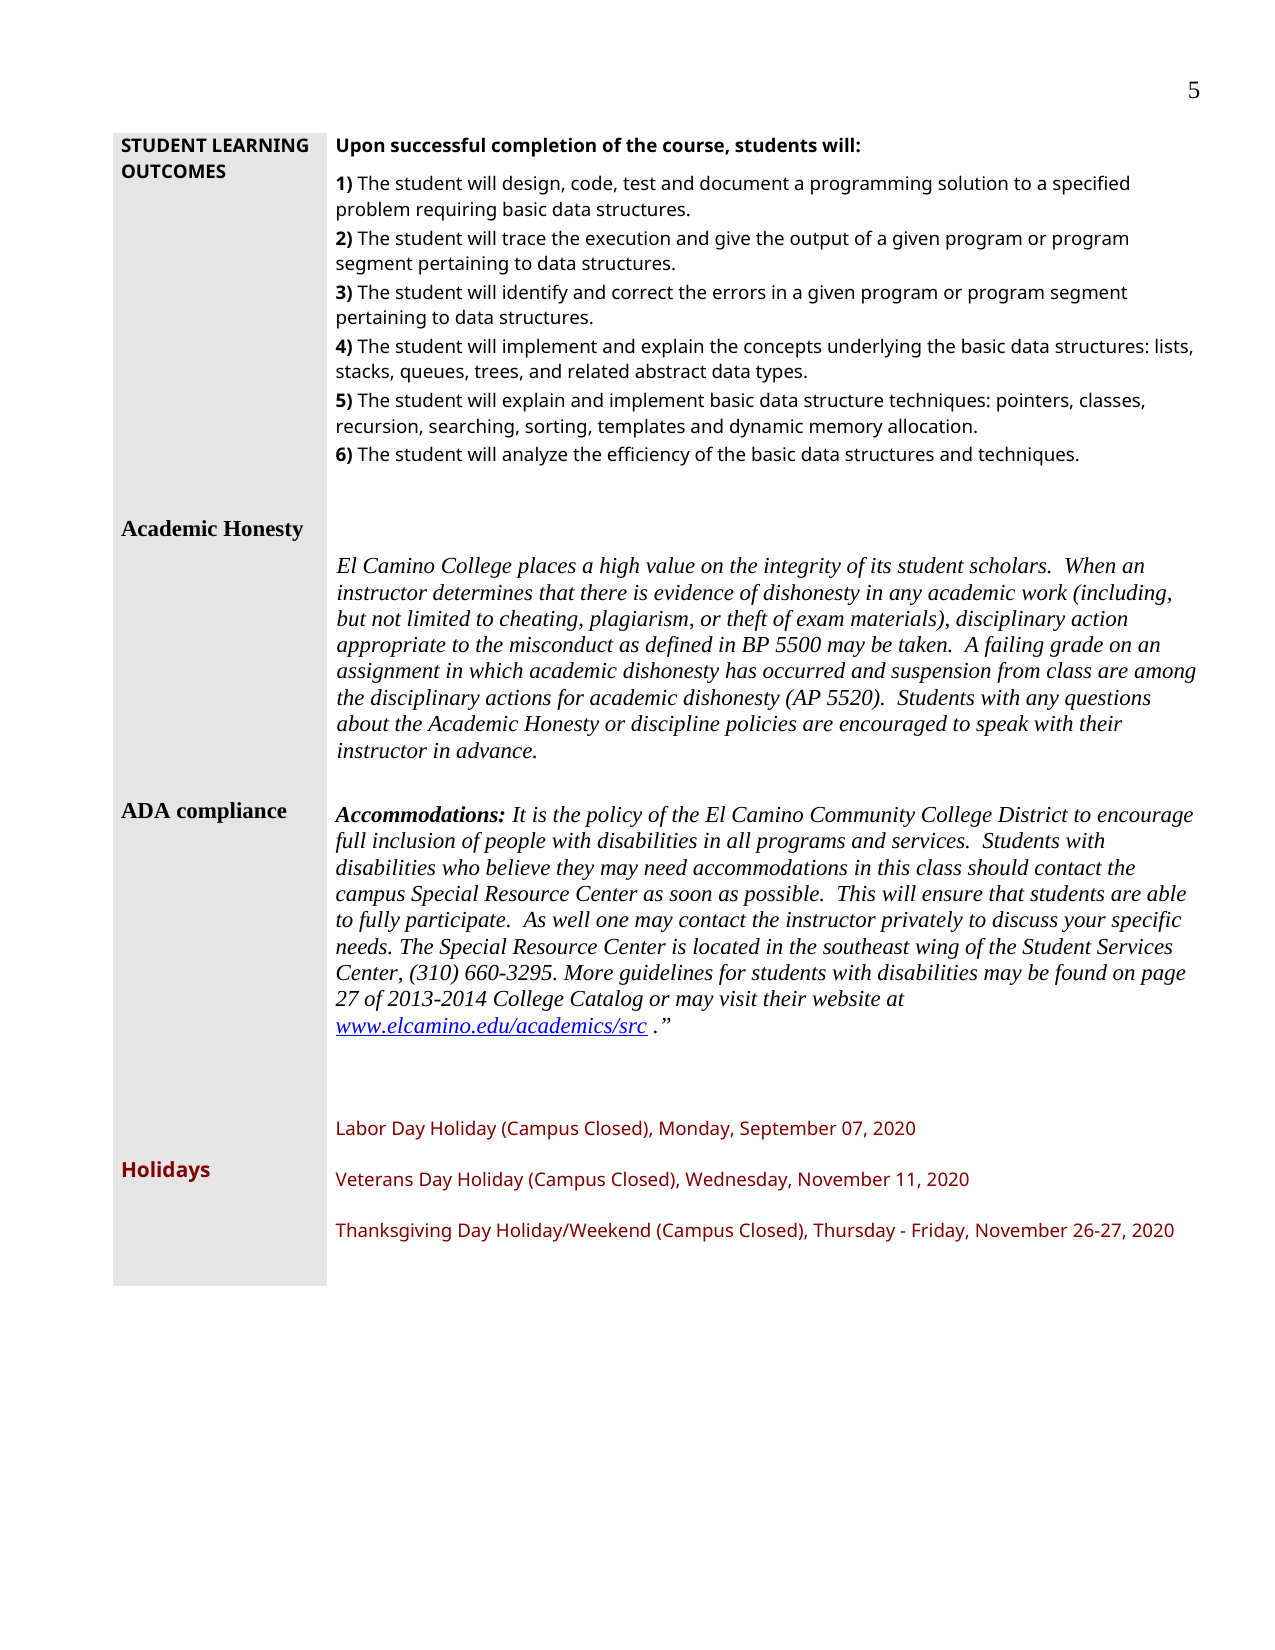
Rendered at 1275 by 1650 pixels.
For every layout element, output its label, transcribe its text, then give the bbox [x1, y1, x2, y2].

table_cell STUDENT LEARNING OUTCOMES Academic Honesty ADA compliance Holidays [113, 133, 327, 1286]
table_cell Upon successful completion of the course, students will: 1) The student will design, code, test and document a programming solution to a specified problem requiring basic data structures. 2) The student will trace the execution and give the output of a given program or program segment pertaining to data structures. 3) The student will identify and correct the errors in a given program or program segment pertaining to data structures. 4) The student will implement and explain the concepts underlying the basic data structures: lists, stacks, queues, trees, and related abstract data types. 5) The student will explain and implement basic data structure techniques: pointers, classes, recursion, searching, sorting, templates and dynamic memory allocation. 6) The student will analyze the efficiency of the basic data structures and techniques. El Camino College places a high value on the integrity of its student scholars. When an instructor determines that there is evidence of dishonesty in any academic work (including, but not limited to cheating, plagiarism, or theft of exam materials), disciplinary action appropriate to the misconduct as defined in BP 5500 may be taken. A failing grade on an assignment in which academic dishonesty has occurred and suspension from class are among the disciplinary actions for academic dishonesty (AP 5520). Students with any questions about the Academic Honesty or discipline policies are encouraged to speak with their instructor in advance. Accommodations: It is the policy of the El Camino Community College District to encourage full inclusion of people with disabilities in all programs and services. Students with disabilities who believe they may need accommodations in this class should contact the campus Special Resource Center as soon as possible. This will ensure that students are able to fully participate. As well one may contact the instructor privately to discuss your specific needs. The Special Resource Center is located in the southeast wing of the Student Services Center, (310) 660-3295. More guidelines for students with disabilities may be found on page 27 of 2013-2014 College Catalog or may visit their website at www.elcamino.edu/academics/src .” Labor Day Holiday (Campus Closed), Monday, September 07, 2020 Veterans Day Holiday (Campus Closed), Wednesday, November 11, 2020 Thanksgiving Day Holiday/Weekend (Campus Closed), Thursday - Friday, November 26-27, 2020 [327, 133, 1218, 1286]
